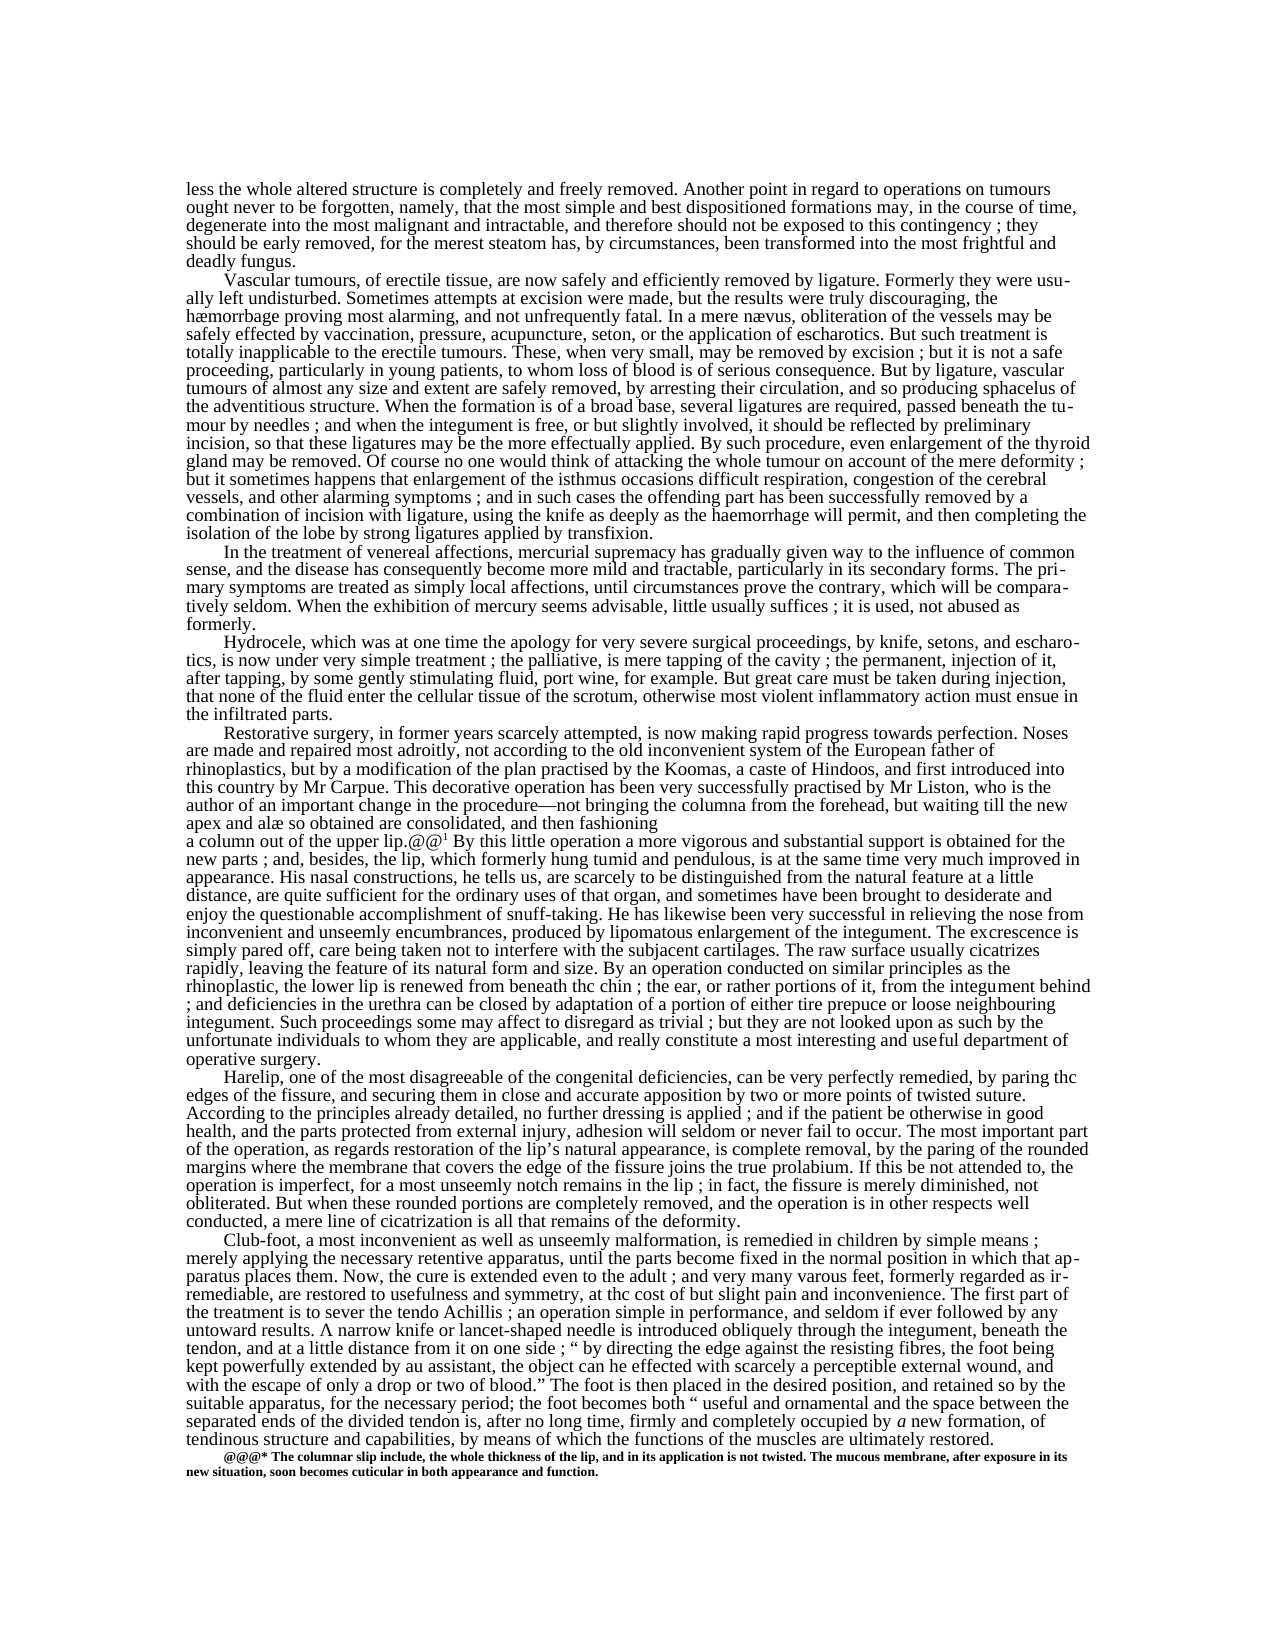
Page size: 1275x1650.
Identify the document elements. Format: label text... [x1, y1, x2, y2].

text Club-foot, a most inconvenient as well as unseemly malformation, is remedied in children by simple means ; merely applying the necessary retentive apparatus, until the parts become fixed in the normal position in which that apparatus places them. Now, the cure is extended even to the adult ; and very many varous feet, formerly regarded as irremediable, are restored to usefulness and symmetry, at thc cost of but slight pain and inconvenience. The first part of the treatment is to sever the tendo Achillis ; an operation simple in performance, and seldom if ever followed by any untoward results. Λ narrow knife or lancet-shaped needle is introduced obliquely through the integument, beneath the tendon, and at a little distance from it on one side ; “ by directing the edge against the resisting fibres, the foot being kept powerfully extended by au assistant, the object can he effected with scarcely a perceptible external wound, and with the escape of only a drop or two of blood.” The foot is then placed in the desired position, and retained so by the suitable apparatus, for the necessary period; the foot becomes both “ useful and ornamental and the space between the separated ends of the divided tendon is, after no long time, firmly and completely occupied by a new formation, of tendinous structure and capabilities, by means of which the functions of the muscles are ultimately restored. [186, 1232, 1091, 1449]
text Vascular tumours, of erectile tissue, are now safely and efficiently removed by ligature. Formerly they were usually left undisturbed. Sometimes attempts at excision were made, but the results were truly discouraging, the hæmorrbage proving most alarming, and not unfrequently fatal. In a mere nævus, obliteration of the vessels may be safely effected by vaccination, pressure, acupuncture, seton, or the application of escharotics. But such treatment is totally inapplicable to the erectile tumours. These, when very small, may be removed by excision ; but it is not a safe proceeding, particularly in young patients, to whom loss of blood is of serious consequence. But by ligature, vascular tumours of almost any size and extent are safely removed, by arresting their circulation, and so producing sphacelus of the adventitious structure. When the formation is of a broad base, several ligatures are required, passed beneath the tumour by needles ; and when the integument is free, or but slightly involved, it should be reflected by preliminary incision, so that these ligatures may be the more effectually applied. By such procedure, even enlargement of the thyroid gland may be removed. Of course no one would think of attacking the whole tumour on account of the mere deformity ; but it sometimes happens that enlargement of the isthmus occasions difficult respiration, congestion of the cerebral vessels, and other alarming symptoms ; and in such cases the offending part has been successfully removed by a combination of incision with ligature, using the knife as deeply as the haemorrhage will permit, and then completing the isolation of the lobe by strong ligatures applied by transfixion. [186, 272, 1091, 544]
text @@@* The columnar slip include, the whole thickness of the lip, and in its application is not twisted. The mucous membrane, after exposure in its new situation, soon becomes cuticular in both appearance and function. [186, 1449, 1091, 1480]
text Restorative surgery, in former years scarcely attempted, is now making rapid progress towards perfection. Noses are made and repaired most adroitly, not according to the old inconvenient system of the European father of rhinoplastics, but by a modification of the plan practised by the Koomas, a caste of Hindoos, and first introduced into this country by Mr Carpue. This decorative operation has been very successfully practised by Mr Liston, who is the author of an important change in the procedure—not bringing the columna from the forehead, but waiting till the new apex and alæ so obtained are consolidated, and then fashioning [186, 725, 1091, 833]
text Hydrocele, which was at one time the apology for very severe surgical proceedings, by knife, setons, and escharotics, is now under very simple treatment ; the palliative, is mere tapping of the cavity ; the permanent, injection of it, after tapping, by some gently stimulating fluid, port wine, for example. But great care must be taken during injection, that none of the fluid enter the cellular tissue of the scrotum, otherwise most violent inflammatory action must ensue in the infiltrated parts. [186, 634, 1091, 725]
text a column out of the upper lip.@@1 By this little operation a more vigorous and substantial support is obtained for the new parts ; and, besides, the lip, which formerly hung tumid and pendulous, is at the same time very much improved in appearance. His nasal constructions, he tells us, are scarcely to be distinguished from the natural feature at a little distance, are quite sufficient for the ordinary uses of that organ, and sometimes have been brought to desiderate and enjoy the questionable accomplishment of snuff-taking. He has likewise been very successful in relieving the nose from inconvenient and unseemly encumbrances, produced by lipomatous enlargement of the integument. The excrescence is simply pared off, care being taken not to interfere with the subjacent cartilages. The raw surface usually cicatrizes rapidly, leaving the feature of its natural form and size. By an operation conducted on similar principles as the rhinoplastic, the lower lip is renewed from beneath thc chin ; the ear, or rather portions of it, from the integument behind ; and deficiencies in the urethra can be closed by adaptation of a portion of either tire prepuce or loose neighbouring integument. Such proceedings some may affect to disregard as trivial ; but they are not looked upon as such by the unfortunate individuals to whom they are applicable, and really constitute a most interesting and useful department of operative surgery. [186, 833, 1091, 1069]
text Harelip, one of the most disagreeable of the congenital deficiencies, can be very perfectly remedied, by paring thc edges of the fissure, and securing them in close and accurate apposition by two or more points of twisted suture. According to the principles already detailed, no further dressing is applied ; and if the patient be otherwise in good health, and the parts protected from external injury, adhesion will seldom or never fail to occur. The most important part of the operation, as regards restoration of the lip’s natural appearance, is complete removal, by the paring of the rounded margins where the membrane that covers the edge of the fissure joins the true prolabium. If this be not attended to, the operation is imperfect, for a most unseemly notch remains in the lip ; in fact, the fissure is merely diminished, not obliterated. But when these rounded portions are completely removed, and the operation is in other respects well conducted, a mere line of cicatrization is all that remains of the deformity. [186, 1069, 1091, 1232]
text In the treatment of venereal affections, mercurial supremacy has gradually given way to the influence of common sense, and the disease has consequently become more mild and tractable, particularly in its secondary forms. The primary symptoms are treated as simply local affections, until circumstances prove the contrary, which will be comparatively seldom. When the exhibition of mercury seems advisable, little usually suffices ; it is used, not abused as formerly. [186, 544, 1091, 634]
text less the whole altered structure is completely and freely removed. Another point in regard to operations on tumours ought never to be forgotten, namely, that the most simple and best dispositioned formations may, in the course of time, degenerate into the most malignant and intractable, and therefore should not be exposed to this contingency ; they should be early removed, for the merest steatom has, by circumstances, been transformed into the most frightful and deadly fungus. [186, 181, 1091, 272]
